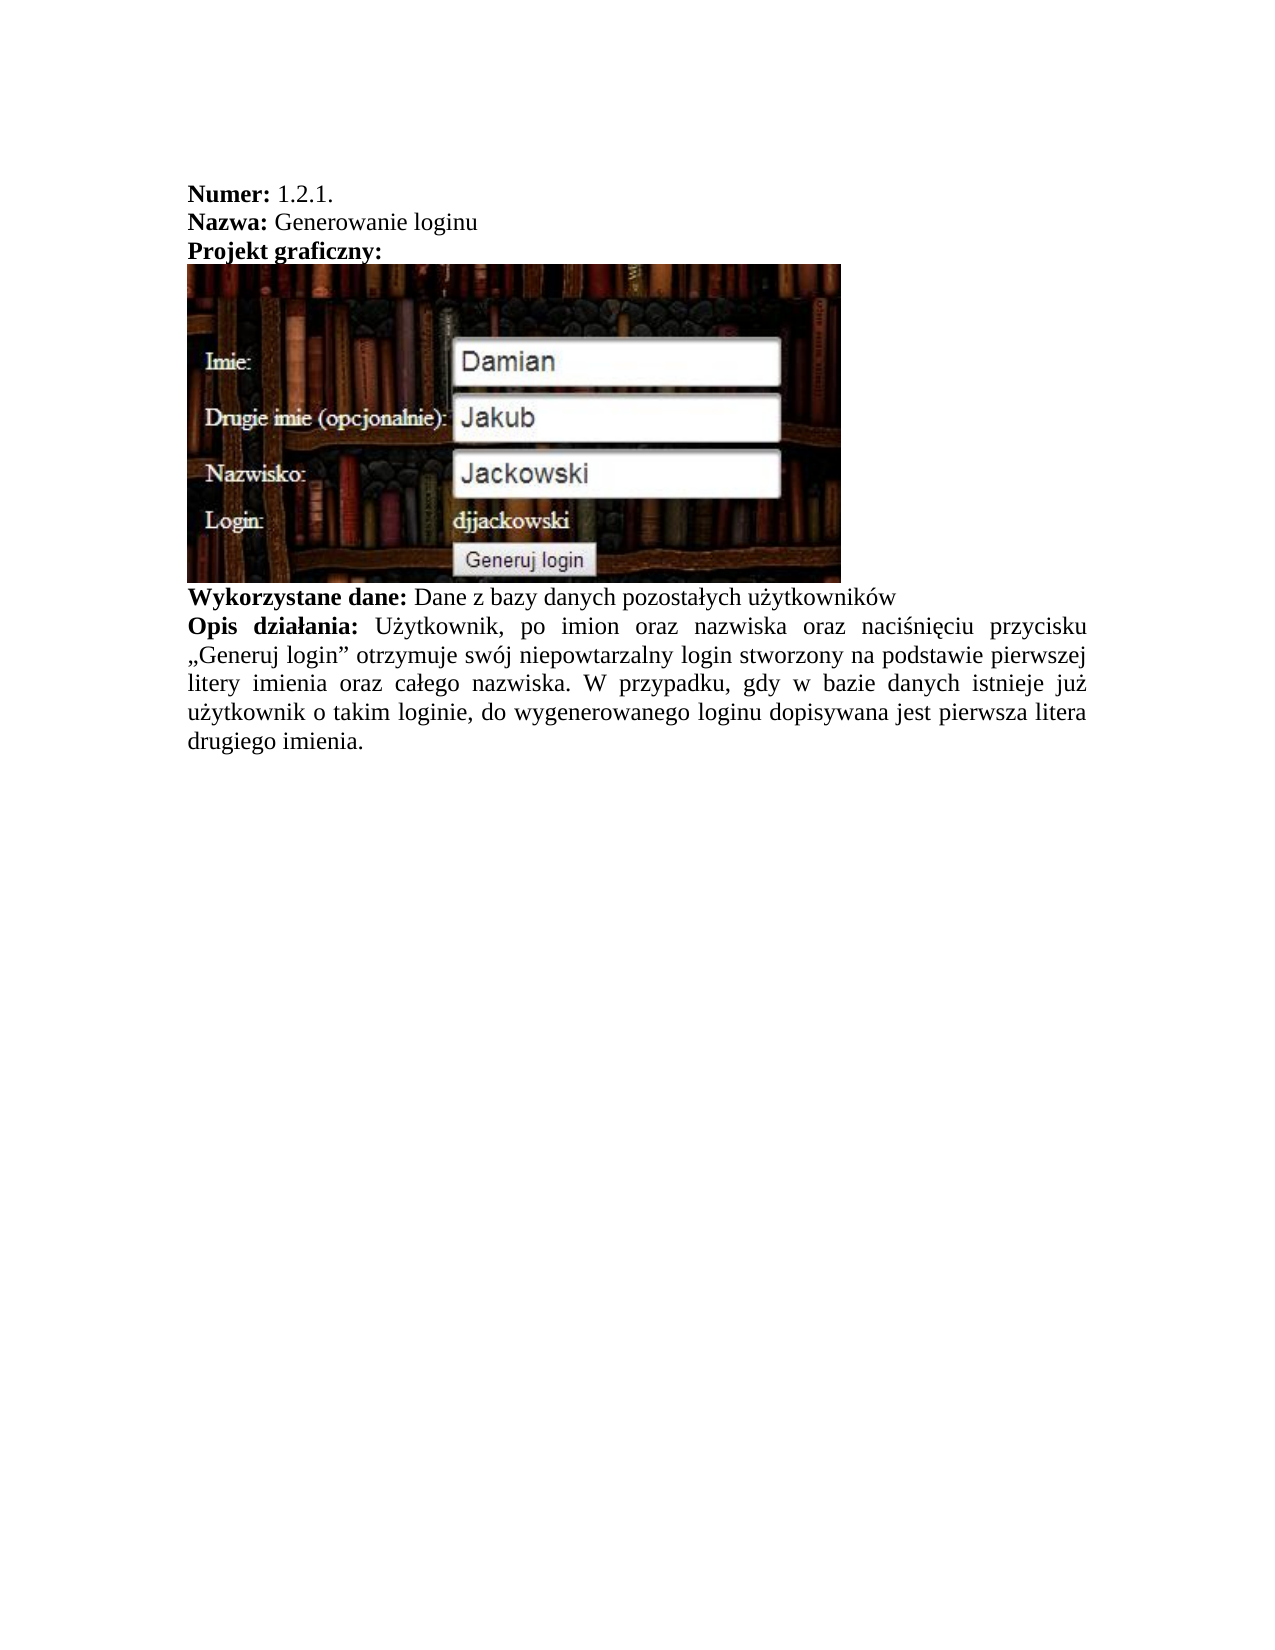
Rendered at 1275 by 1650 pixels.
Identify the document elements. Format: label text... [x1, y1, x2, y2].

text Projekt graficzny: [187, 236, 1087, 265]
text Wykorzystane dane: Dane z bazy danych pozostałych użytkowników [187, 582, 1087, 611]
text Opis działania: Użytkownik, po imion oraz nazwiska oraz naciśnięciu przycisku „Generuj login” otrzymuje swój niepowtarzalny login stworzony na podstawie pierwszej litery imienia oraz całego nazwiska. W przypadku, gdy w bazie danych istnieje już użytkownik o takim loginie, do wygenerowanego loginu dopisywana jest pierwsza litera drugiego imienia. [187, 611, 1087, 755]
text Numer: 1.2.1. [187, 179, 1087, 207]
text Nazwa: Generowanie loginu [187, 207, 1087, 236]
picture [187, 264, 841, 583]
